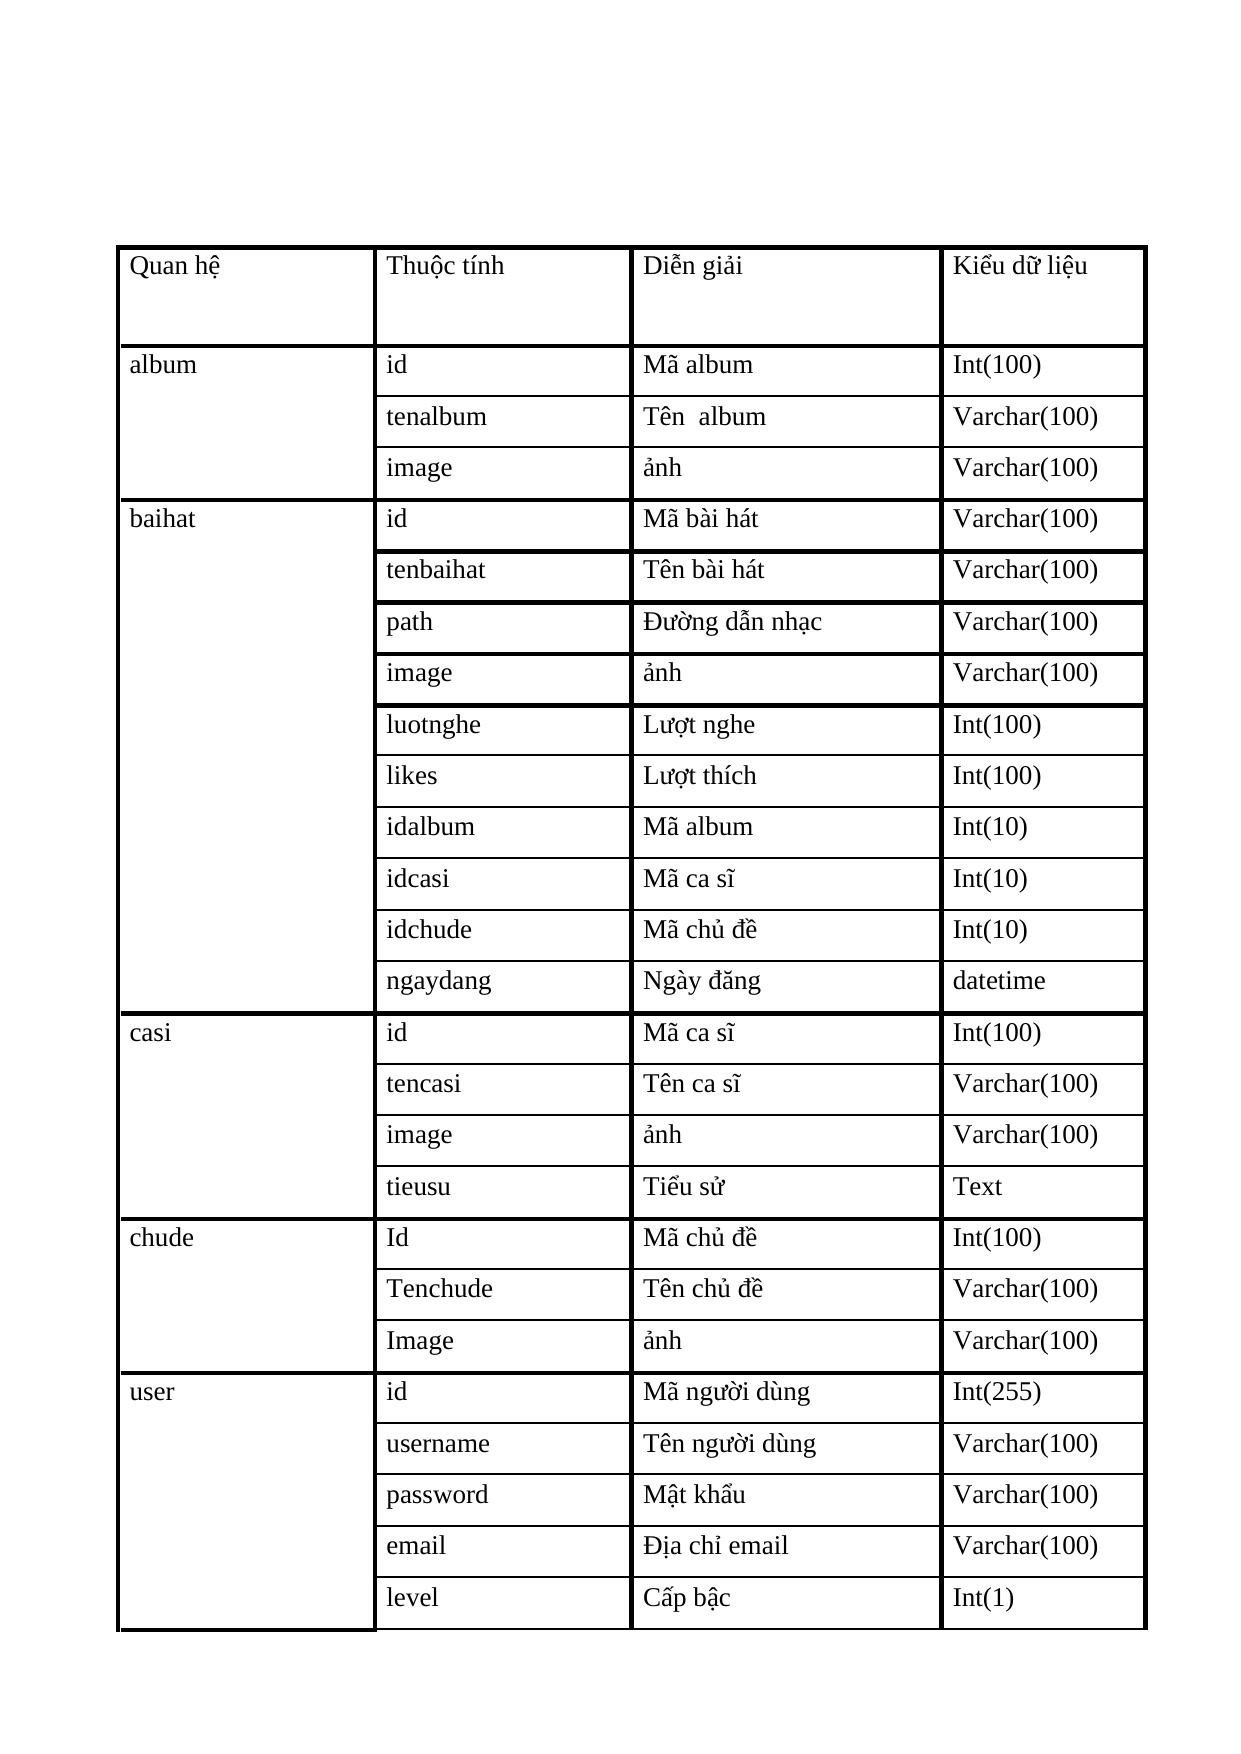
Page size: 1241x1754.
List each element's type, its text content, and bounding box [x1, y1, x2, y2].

table_cell tencasi [377, 1065, 629, 1114]
table_cell image [377, 1116, 629, 1165]
table_cell baihat [120, 499, 373, 1011]
table_header Diễn giải [634, 250, 939, 343]
table_cell Int(1) [944, 1578, 1143, 1627]
table_cell Varchar(100) [944, 1424, 1143, 1473]
table_cell Mã album [634, 348, 939, 395]
table_cell Đường dẫn nhạc [634, 605, 939, 652]
table_cell Mật khẩu [634, 1475, 939, 1525]
table_cell ảnh [634, 656, 939, 703]
table_cell Lượt thích [634, 756, 939, 806]
table_cell Tên người dùng [634, 1424, 939, 1473]
table_cell image [377, 448, 629, 498]
table_cell id [377, 1375, 629, 1422]
table_cell chude [120, 1218, 373, 1371]
table_cell password [377, 1475, 629, 1525]
table_cell ảnh [634, 1321, 939, 1371]
table_cell user [120, 1372, 373, 1627]
table_cell Int(10) [944, 911, 1143, 960]
table_cell Cấp bậc [634, 1578, 939, 1627]
table_cell idalbum [377, 808, 629, 857]
table_cell datetime [944, 962, 1143, 1011]
table_cell album [120, 345, 373, 498]
table_cell Int(10) [944, 859, 1143, 908]
table_cell Varchar(100) [944, 502, 1143, 549]
table_cell Int(100) [944, 708, 1143, 754]
table_cell Ngày đăng [634, 962, 939, 1011]
table_cell Varchar(100) [944, 1065, 1143, 1114]
table_cell Varchar(100) [944, 656, 1143, 703]
table_cell ảnh [634, 1116, 939, 1165]
table_cell Id [377, 1221, 629, 1268]
table_cell tenbaihat [377, 554, 629, 600]
table_cell Varchar(100) [944, 1321, 1143, 1371]
table_cell tieusu [377, 1167, 629, 1217]
table_cell Image [377, 1321, 629, 1371]
table_cell Varchar(100) [944, 1527, 1143, 1576]
table_cell username [377, 1424, 629, 1473]
table_cell Mã ca sĩ [634, 1016, 939, 1062]
table_cell Int(100) [944, 1221, 1143, 1268]
table_cell casi [120, 1012, 373, 1217]
table_cell Int(255) [944, 1375, 1143, 1422]
table_cell Tên ca sĩ [634, 1065, 939, 1114]
table_cell image [377, 656, 629, 703]
table_cell Tiểu sử [634, 1167, 939, 1217]
table_cell likes [377, 756, 629, 806]
table_cell Mã người dùng [634, 1375, 939, 1422]
table_header Thuộc tính [377, 250, 629, 343]
table_cell Varchar(100) [944, 1116, 1143, 1165]
table_cell Text [944, 1167, 1143, 1217]
table_cell Varchar(100) [944, 1270, 1143, 1319]
table_cell Int(100) [944, 1016, 1143, 1062]
table_cell Mã album [634, 808, 939, 857]
table_cell path [377, 605, 629, 652]
table_cell Varchar(100) [944, 397, 1143, 446]
table_header Kiểu dữ liệu [944, 250, 1143, 343]
table_cell Int(100) [944, 756, 1143, 806]
table_cell Tenchude [377, 1270, 629, 1319]
table_cell idcasi [377, 859, 629, 908]
table_cell Tên album [634, 397, 939, 446]
table_cell Mã chủ đề [634, 1221, 939, 1268]
table_cell ảnh [634, 448, 939, 498]
table_cell Lượt nghe [634, 708, 939, 754]
table_cell id [377, 1016, 629, 1062]
table_cell Tên bài hát [634, 554, 939, 600]
table_cell Mã bài hát [634, 502, 939, 549]
table_cell tenalbum [377, 397, 629, 446]
table_cell luotnghe [377, 708, 629, 754]
table_cell Int(10) [944, 808, 1143, 857]
table_header Quan hệ [120, 250, 373, 343]
table_cell Mã chủ đề [634, 911, 939, 960]
table_cell idchude [377, 911, 629, 960]
table_cell email [377, 1527, 629, 1576]
table_cell level [377, 1578, 629, 1627]
table_cell Tên chủ đề [634, 1270, 939, 1319]
table_cell id [377, 502, 629, 549]
table_cell Varchar(100) [944, 605, 1143, 652]
table_cell Varchar(100) [944, 448, 1143, 498]
table_cell ngaydang [377, 962, 629, 1011]
table_cell Mã ca sĩ [634, 859, 939, 908]
table_cell Int(100) [944, 348, 1143, 395]
table_cell Địa chỉ email [634, 1527, 939, 1576]
table_cell id [377, 348, 629, 395]
table_cell Varchar(100) [944, 1475, 1143, 1525]
table_cell Varchar(100) [944, 554, 1143, 600]
